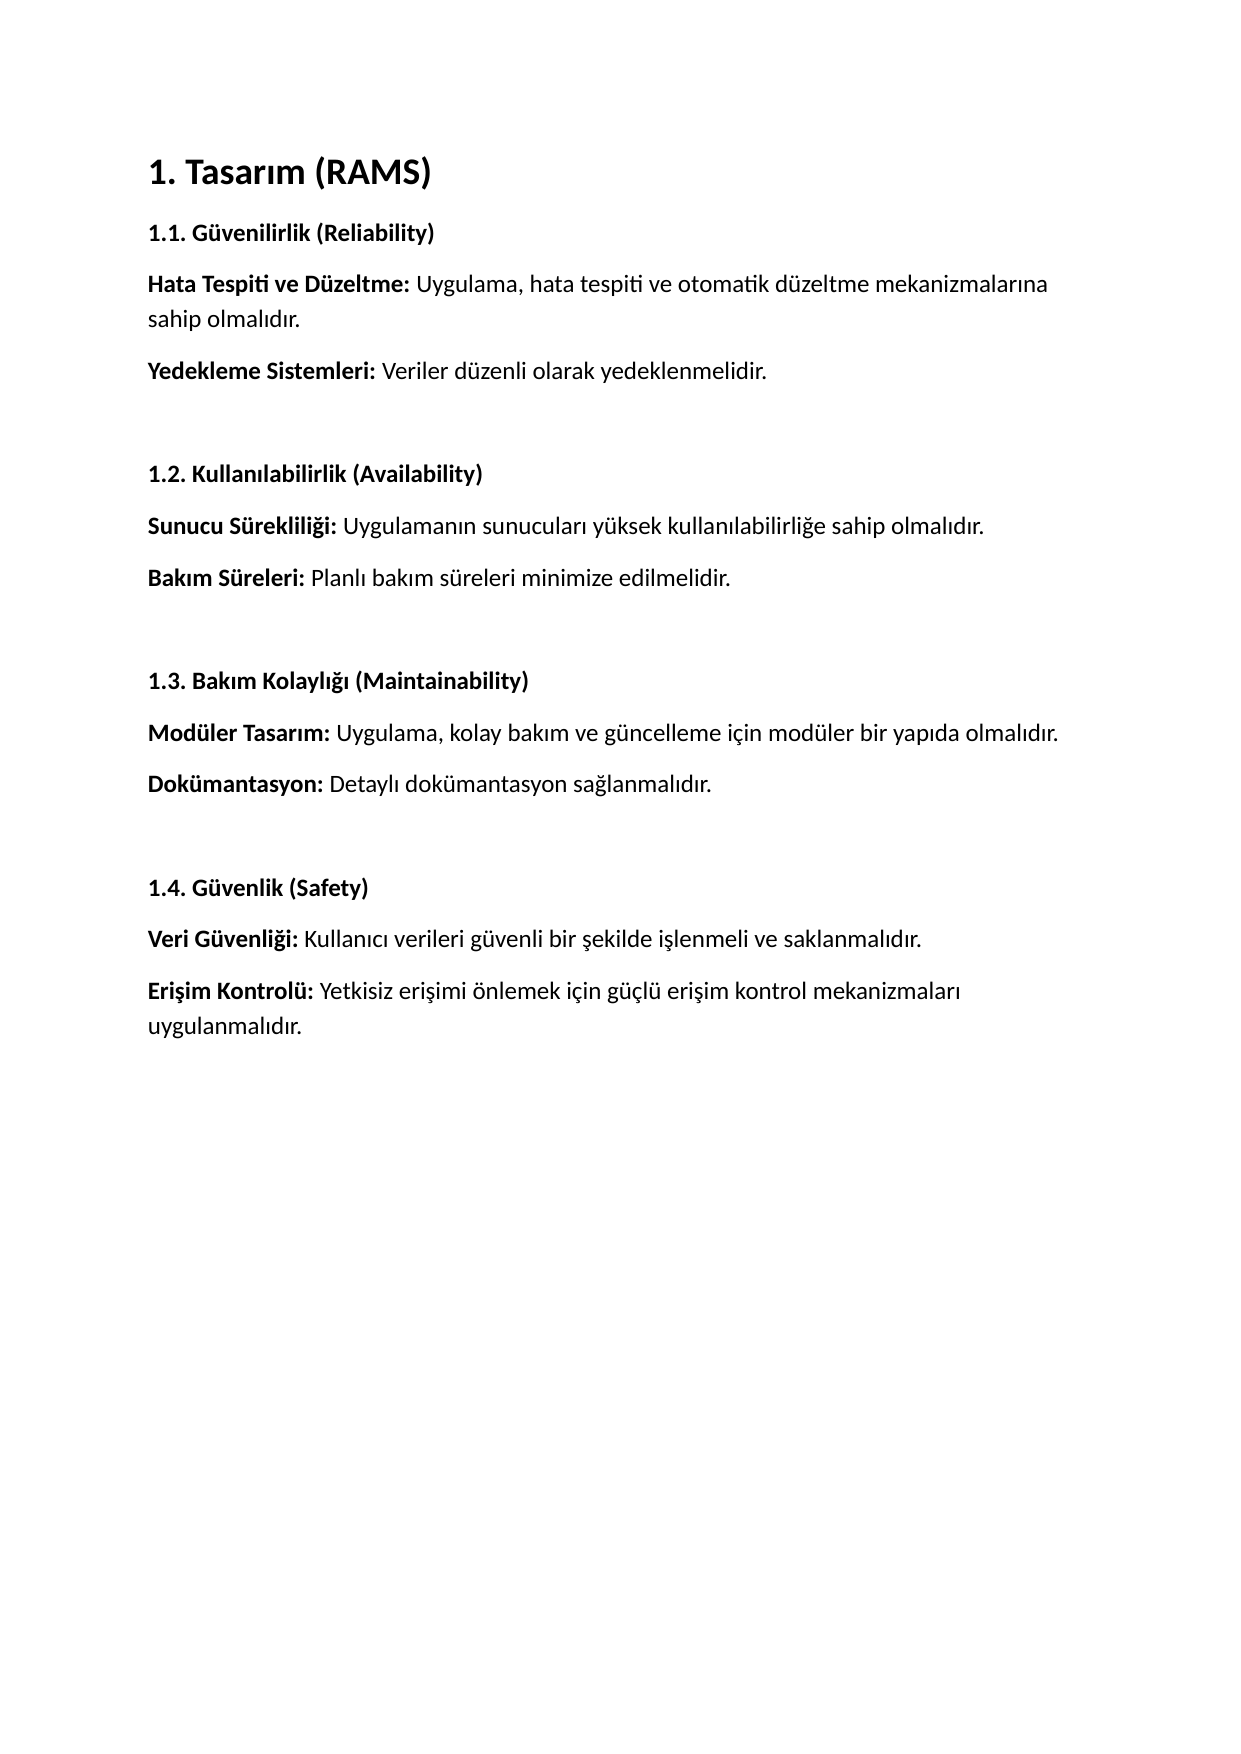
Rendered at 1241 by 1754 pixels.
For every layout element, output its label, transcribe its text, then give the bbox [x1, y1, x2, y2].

text 1.3. Bakım Kolaylığı (Maintainability) [148, 665, 1093, 696]
text Veri Güvenliği: Kullanıcı verileri güvenli bir şekilde işlenmeli ve saklanmalıdır. [148, 924, 1093, 954]
text Erişim Kontrolü: Yetkisiz erişimi önlemek için güçlü erişim kontrol mekanizmaları uygulanmalıdır. [148, 975, 1093, 1041]
text Yedekleme Sistemleri: Veriler düzenli olarak yedeklenmelidir. [148, 355, 1093, 386]
text 1.2. Kullanılabilirlik (Availability) [148, 459, 1093, 489]
text Hata Tespiti ve Düzeltme: Uygulama, hata tespiti ve otomatik düzeltme mekanizmalarına sahip olmalıdır. [148, 269, 1093, 334]
text 1.4. Güvenlik (Safety) [148, 872, 1093, 902]
text 1.1. Güvenilirlik (Reliability) [148, 217, 1093, 247]
text Modüler Tasarım: Uygulama, kolay bakım ve güncelleme için modüler bir yapıda olmalıdır. [148, 717, 1093, 747]
text Dokümantasyon: Detaylı dokümantasyon sağlanmalıdır. [148, 769, 1093, 799]
text 1. Tasarım (RAMS) [148, 148, 1093, 193]
text Sunucu Sürekliliği: Uygulamanın sunucuları yüksek kullanılabilirliğe sahip olmalıdır. [148, 510, 1093, 541]
text Bakım Süreleri: Planlı bakım süreleri minimize edilmelidir. [148, 562, 1093, 592]
